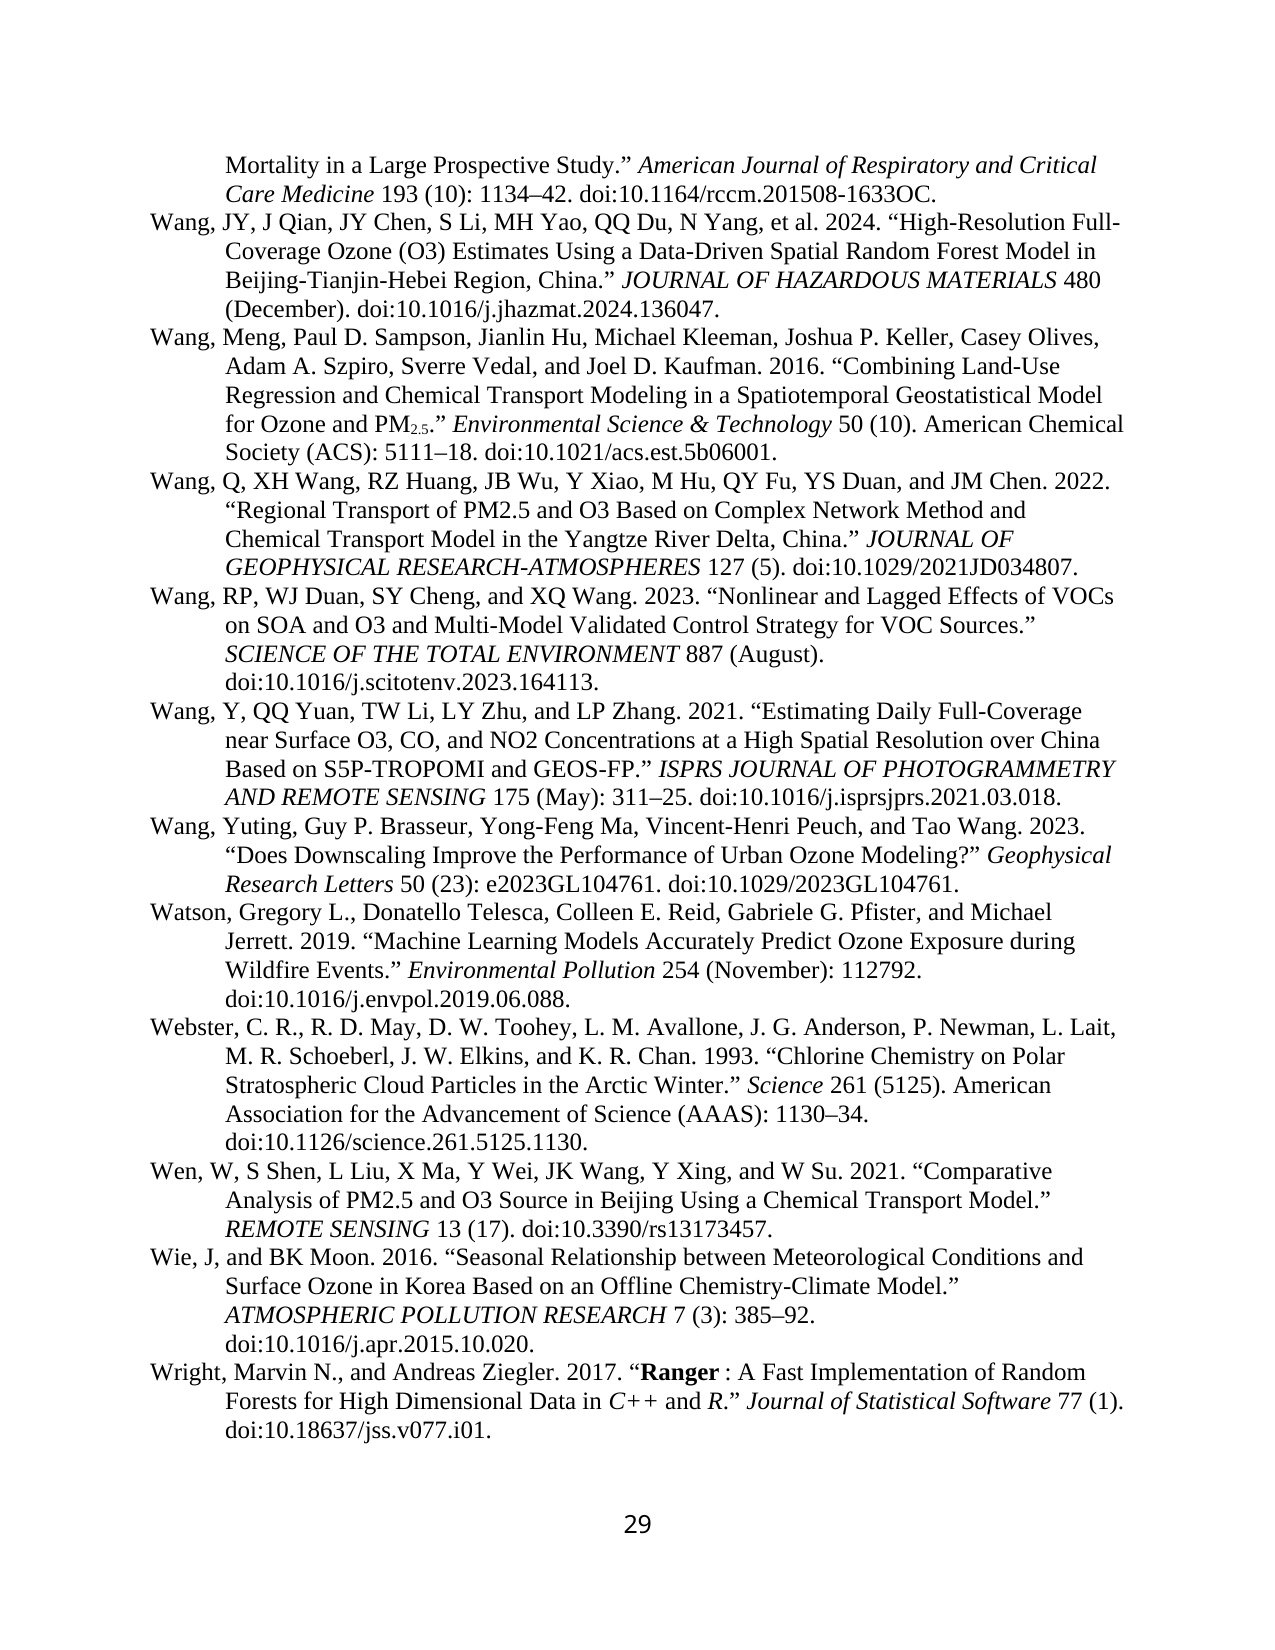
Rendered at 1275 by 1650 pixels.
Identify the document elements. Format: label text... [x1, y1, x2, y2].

text Wang, JY, J Qian, JY Chen, S Li, MH Yao, QQ Du, N Yang, et al. 2024. “High-Resolution Full-Coverage Ozone (O3) Estimates Using a Data-Driven Spatial Random Forest Model in Beijing-Tianjin-Hebei Region, China.” JOURNAL OF HAZARDOUS MATERIALS 480 (December). doi:10.1016/j.jhazmat.2024.136047. [150, 207, 1125, 322]
text Wang, Yuting, Guy P. Brasseur, Yong‐Feng Ma, Vincent‐Henri Peuch, and Tao Wang. 2023. “Does Downscaling Improve the Performance of Urban Ozone Modeling?” Geophysical Research Letters 50 (23): e2023GL104761. doi:10.1029/2023GL104761. [150, 811, 1125, 897]
text Wang, Meng, Paul D. Sampson, Jianlin Hu, Michael Kleeman, Joshua P. Keller, Casey Olives, Adam A. Szpiro, Sverre Vedal, and Joel D. Kaufman. 2016. “Combining Land-Use Regression and Chemical Transport Modeling in a Spatiotemporal Geostatistical Model for Ozone and PM2.5.” Environmental Science & Technology 50 (10). American Chemical Society (ACS): 5111–18. doi:10.1021/acs.est.5b06001. [150, 322, 1125, 466]
text Wen, W, S Shen, L Liu, X Ma, Y Wei, JK Wang, Y Xing, and W Su. 2021. “Comparative Analysis of PM2.5 and O3 Source in Beijing Using a Chemical Transport Model.” REMOTE SENSING 13 (17). doi:10.3390/rs13173457. [150, 1156, 1125, 1242]
text Webster, C. R., R. D. May, D. W. Toohey, L. M. Avallone, J. G. Anderson, P. Newman, L. Lait, M. R. Schoeberl, J. W. Elkins, and K. R. Chan. 1993. “Chlorine Chemistry on Polar Stratospheric Cloud Particles in the Arctic Winter.” Science 261 (5125). American Association for the Advancement of Science (AAAS): 1130–34. doi:10.1126/science.261.5125.1130. [150, 1012, 1125, 1156]
text Wie, J, and BK Moon. 2016. “Seasonal Relationship between Meteorological Conditions and Surface Ozone in Korea Based on an Offline Chemistry-Climate Model.” ATMOSPHERIC POLLUTION RESEARCH 7 (3): 385–92. doi:10.1016/j.apr.2015.10.020. [150, 1242, 1125, 1357]
text Wang, Q, XH Wang, RZ Huang, JB Wu, Y Xiao, M Hu, QY Fu, YS Duan, and JM Chen. 2022. “Regional Transport of PM2.5 and O3 Based on Complex Network Method and Chemical Transport Model in the Yangtze River Delta, China.” JOURNAL OF GEOPHYSICAL RESEARCH-ATMOSPHERES 127 (5). doi:10.1029/2021JD034807. [150, 466, 1125, 581]
text Wang, RP, WJ Duan, SY Cheng, and XQ Wang. 2023. “Nonlinear and Lagged Effects of VOCs on SOA and O3 and Multi-Model Validated Control Strategy for VOC Sources.” SCIENCE OF THE TOTAL ENVIRONMENT 887 (August). doi:10.1016/j.scitotenv.2023.164113. [150, 581, 1125, 696]
text Wright, Marvin N., and Andreas Ziegler. 2017. “Ranger : A Fast Implementation of Random Forests for High Dimensional Data in C++ and R.” Journal of Statistical Software 77 (1). doi:10.18637/jss.v077.i01. [150, 1357, 1125, 1444]
text Wang, Y, QQ Yuan, TW Li, LY Zhu, and LP Zhang. 2021. “Estimating Daily Full-Coverage near Surface O3, CO, and NO2 Concentrations at a High Spatial Resolution over China Based on S5P-TROPOMI and GEOS-FP.” ISPRS JOURNAL OF PHOTOGRAMMETRY AND REMOTE SENSING 175 (May): 311–25. doi:10.1016/j.isprsjprs.2021.03.018. [150, 696, 1125, 811]
text Watson, Gregory L., Donatello Telesca, Colleen E. Reid, Gabriele G. Pfister, and Michael Jerrett. 2019. “Machine Learning Models Accurately Predict Ozone Exposure during Wildfire Events.” Environmental Pollution 254 (November): 112792. doi:10.1016/j.envpol.2019.06.088. [150, 897, 1125, 1012]
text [150, 150, 1125, 207]
